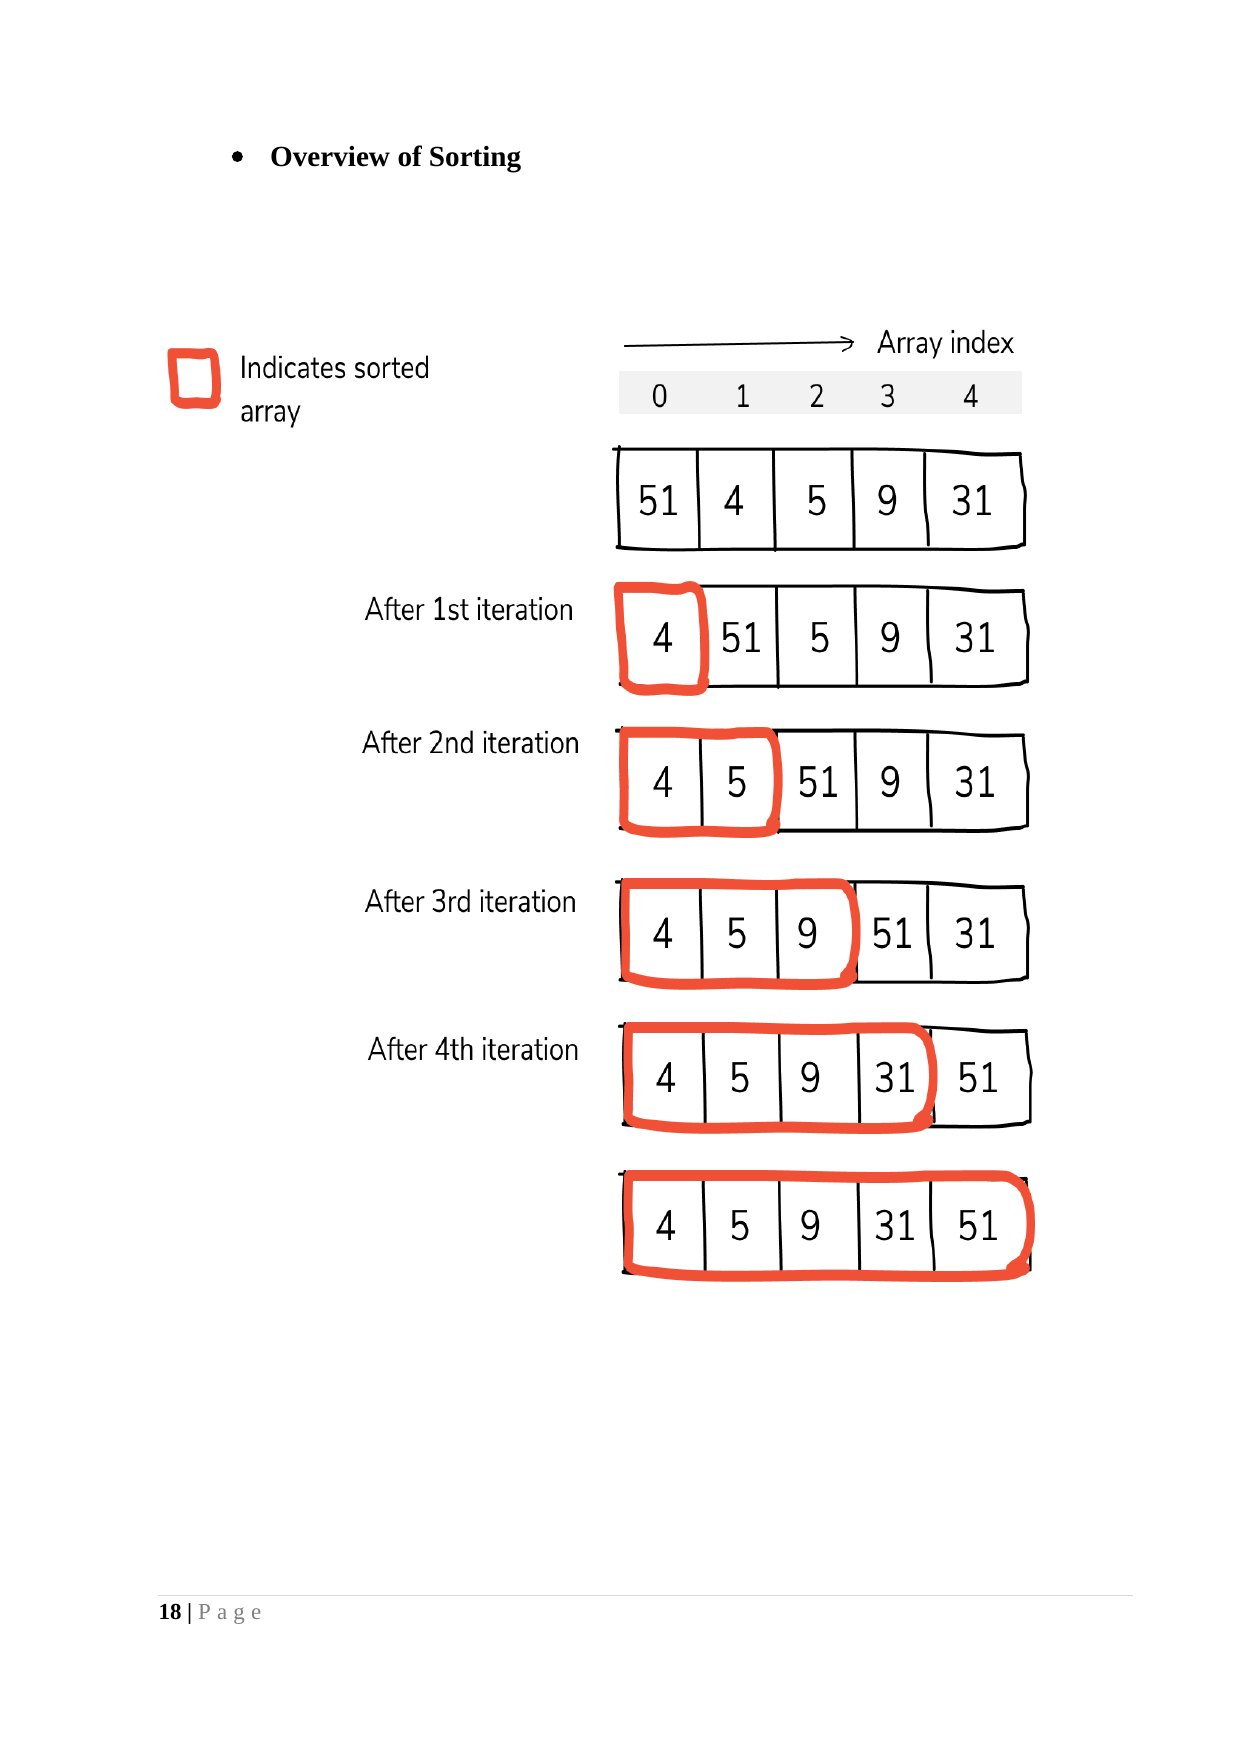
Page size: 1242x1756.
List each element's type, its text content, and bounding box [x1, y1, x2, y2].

picture [139, 284, 1146, 1312]
subtitle Overview of Sorting [195, 139, 611, 173]
